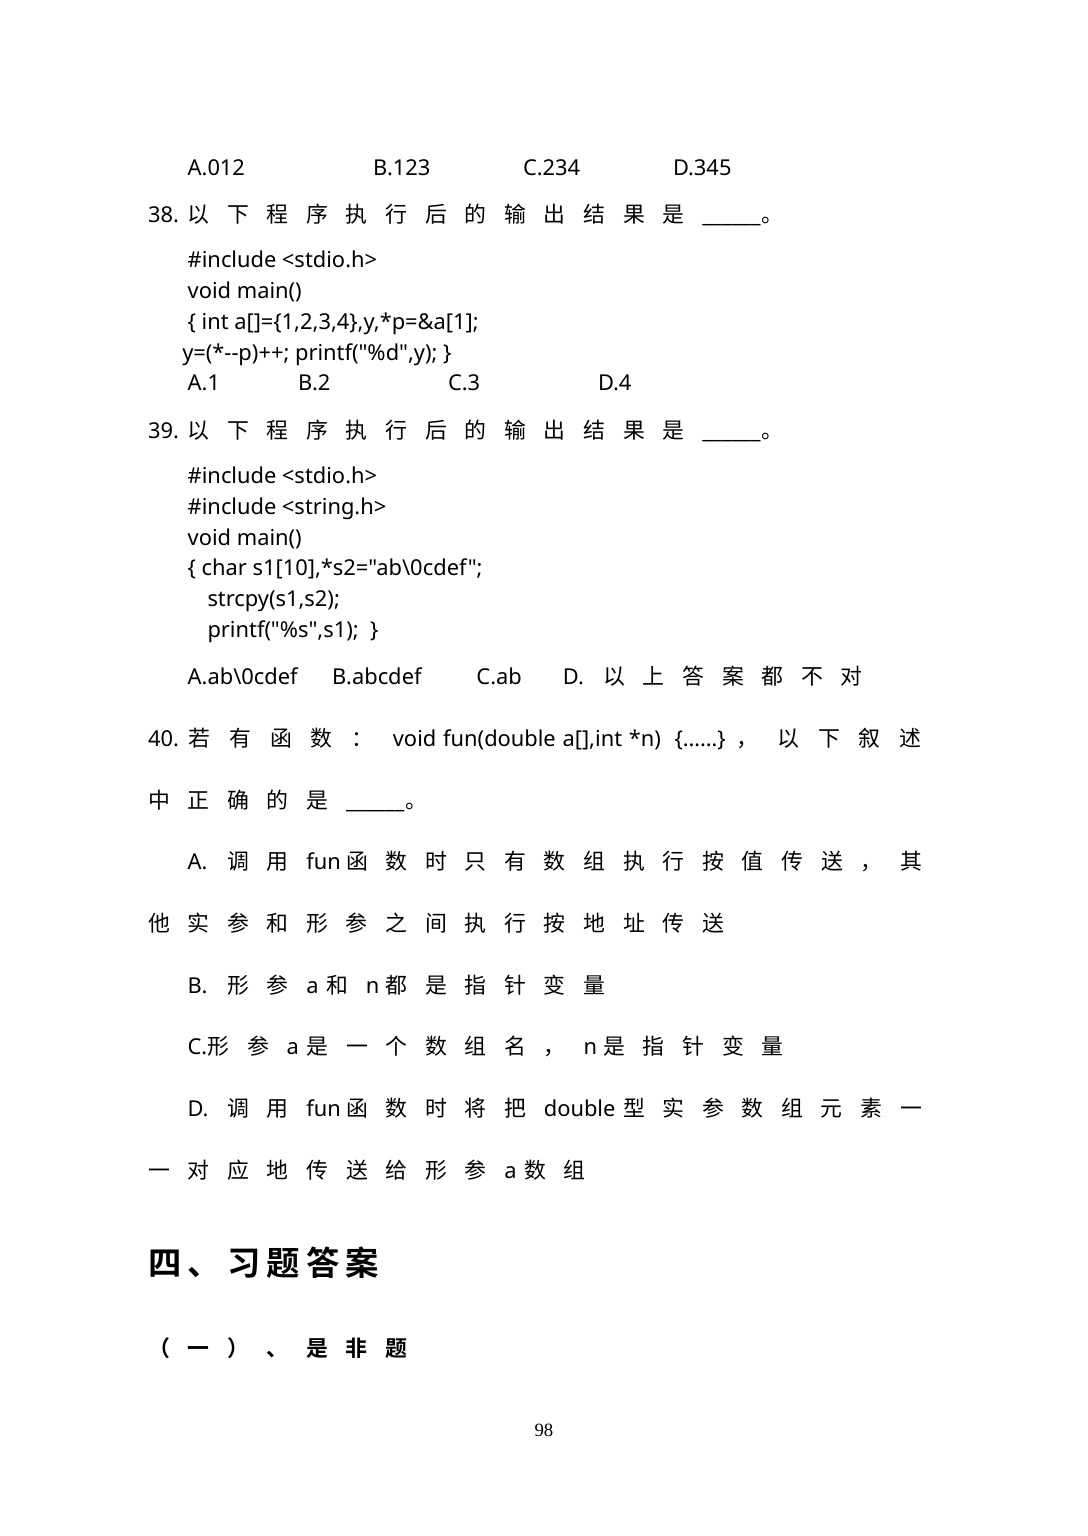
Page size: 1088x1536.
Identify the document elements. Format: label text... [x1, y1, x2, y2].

text D.调用fun函数时将把double型实参数组元素一一对应地传送给形参a数组 [148, 1076, 939, 1199]
text A.调用fun函数时只有数组执行按值传送，其他实参和形参之间执行按地址传送 [148, 829, 939, 953]
text y=(*--p)++; printf("%d",y); } [148, 336, 939, 367]
text B.形参a和n都是指针变量 [148, 953, 939, 1014]
text A.1 B.2 C.3 D.4 [148, 367, 939, 398]
text { char s1[10],*s2="ab\0cdef"; [146, 552, 939, 583]
text A.012 B.123 C.234 D.345 [148, 151, 939, 182]
text A.ab\0cdef B.abcdef C.ab D.以上答案都不对 [148, 644, 939, 706]
text printf("%s",s1); } [148, 613, 939, 644]
text { int a[]={1,2,3,4},y,*p=&a[1]; [146, 305, 939, 336]
text 四、习题答案 [148, 1230, 939, 1292]
text #include <stdio.h> [146, 243, 939, 274]
text #include <string.h> [146, 490, 939, 521]
text #include <stdio.h> [146, 459, 939, 490]
text 40.若有函数：void fun(double a[],int *n) {……}，以下叙述中正确的是______。 [148, 706, 939, 829]
text void main() [146, 274, 939, 305]
text strcpy(s1,s2); [148, 583, 939, 613]
text （一）、是非题 [148, 1316, 939, 1378]
text C.形参a是一个数组名，n是指针变量 [148, 1014, 939, 1076]
text void main() [146, 521, 939, 552]
text 38.以下程序执行后的输出结果是______。 [148, 182, 939, 243]
text 39.以下程序执行后的输出结果是______。 [148, 398, 939, 459]
